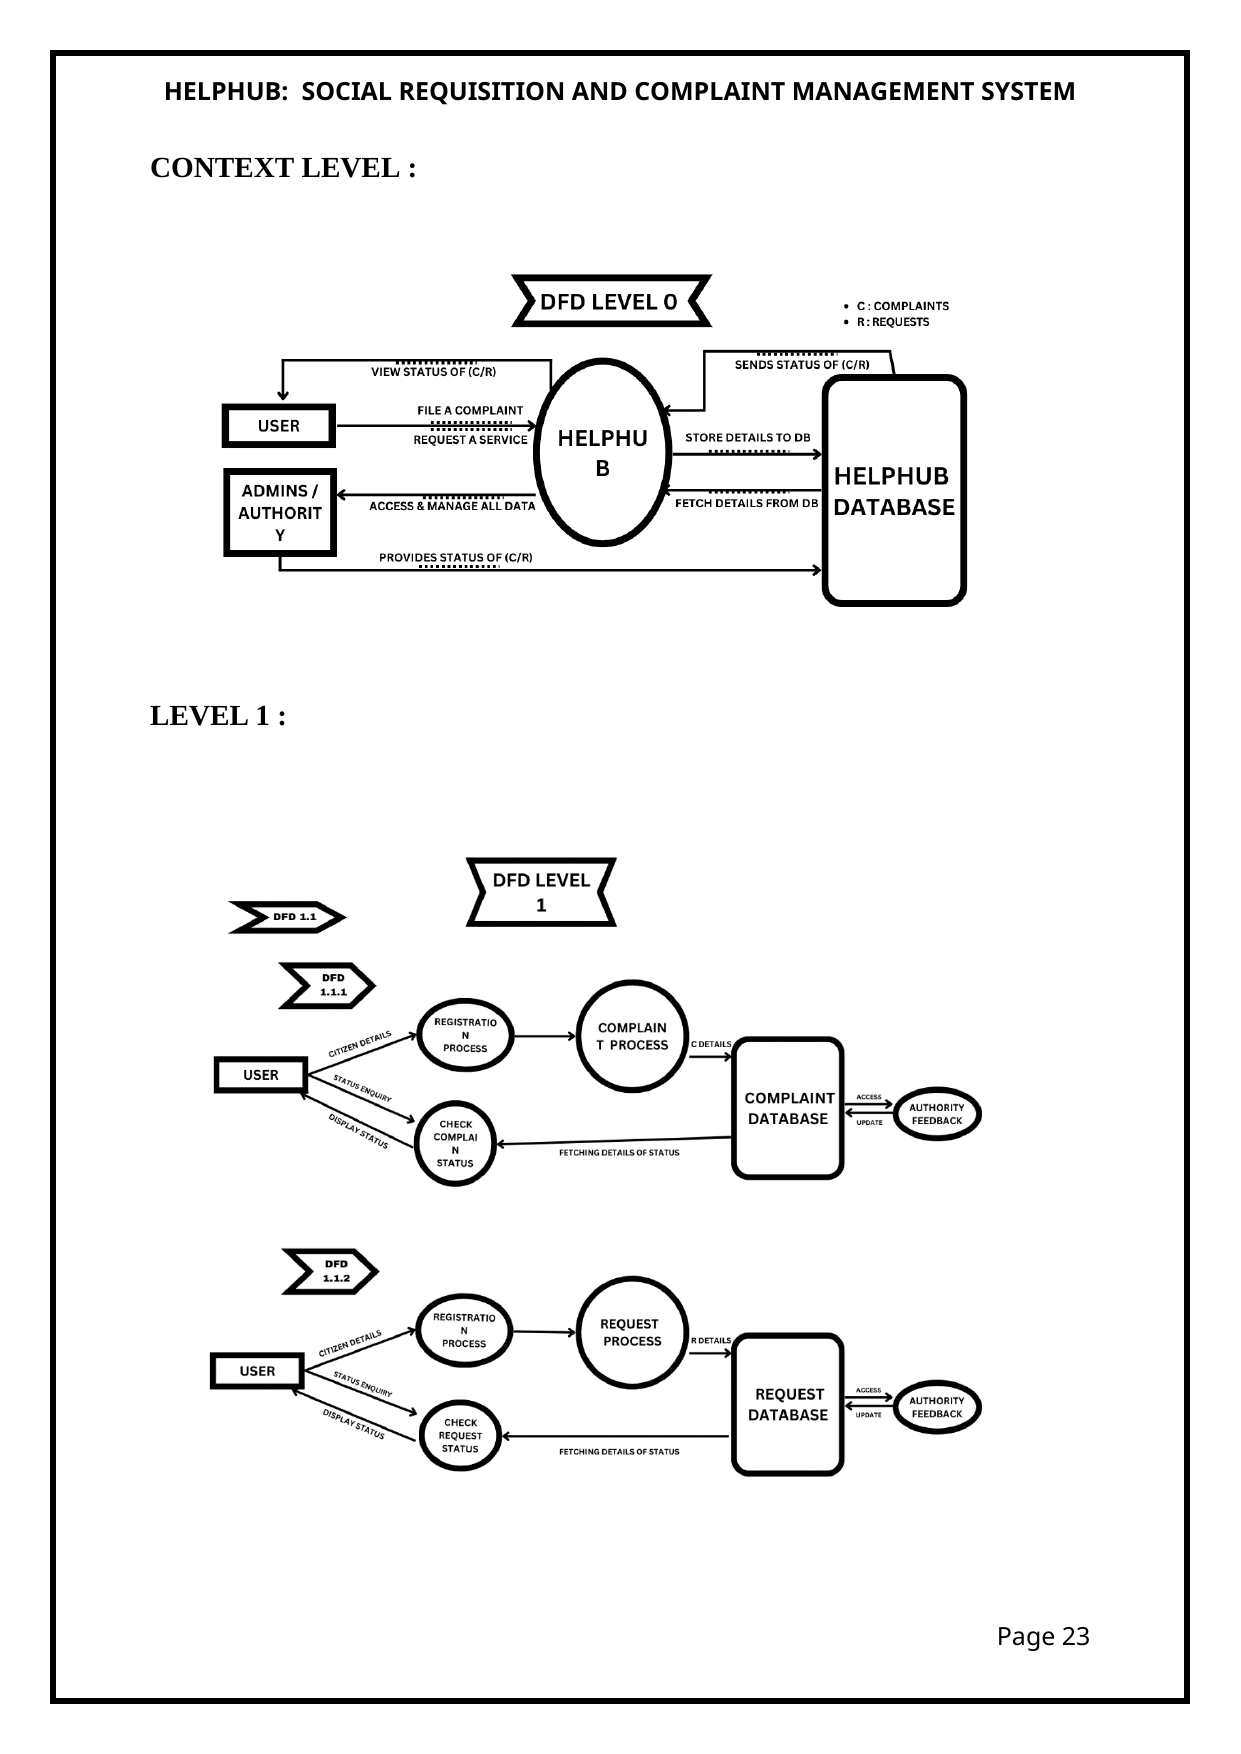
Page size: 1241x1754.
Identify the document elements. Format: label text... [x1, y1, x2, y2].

picture [150, 798, 1040, 1536]
text LEVEL 1 : [150, 698, 1090, 731]
text CONTEXT LEVEL : [150, 150, 1090, 183]
picture [150, 202, 1038, 679]
